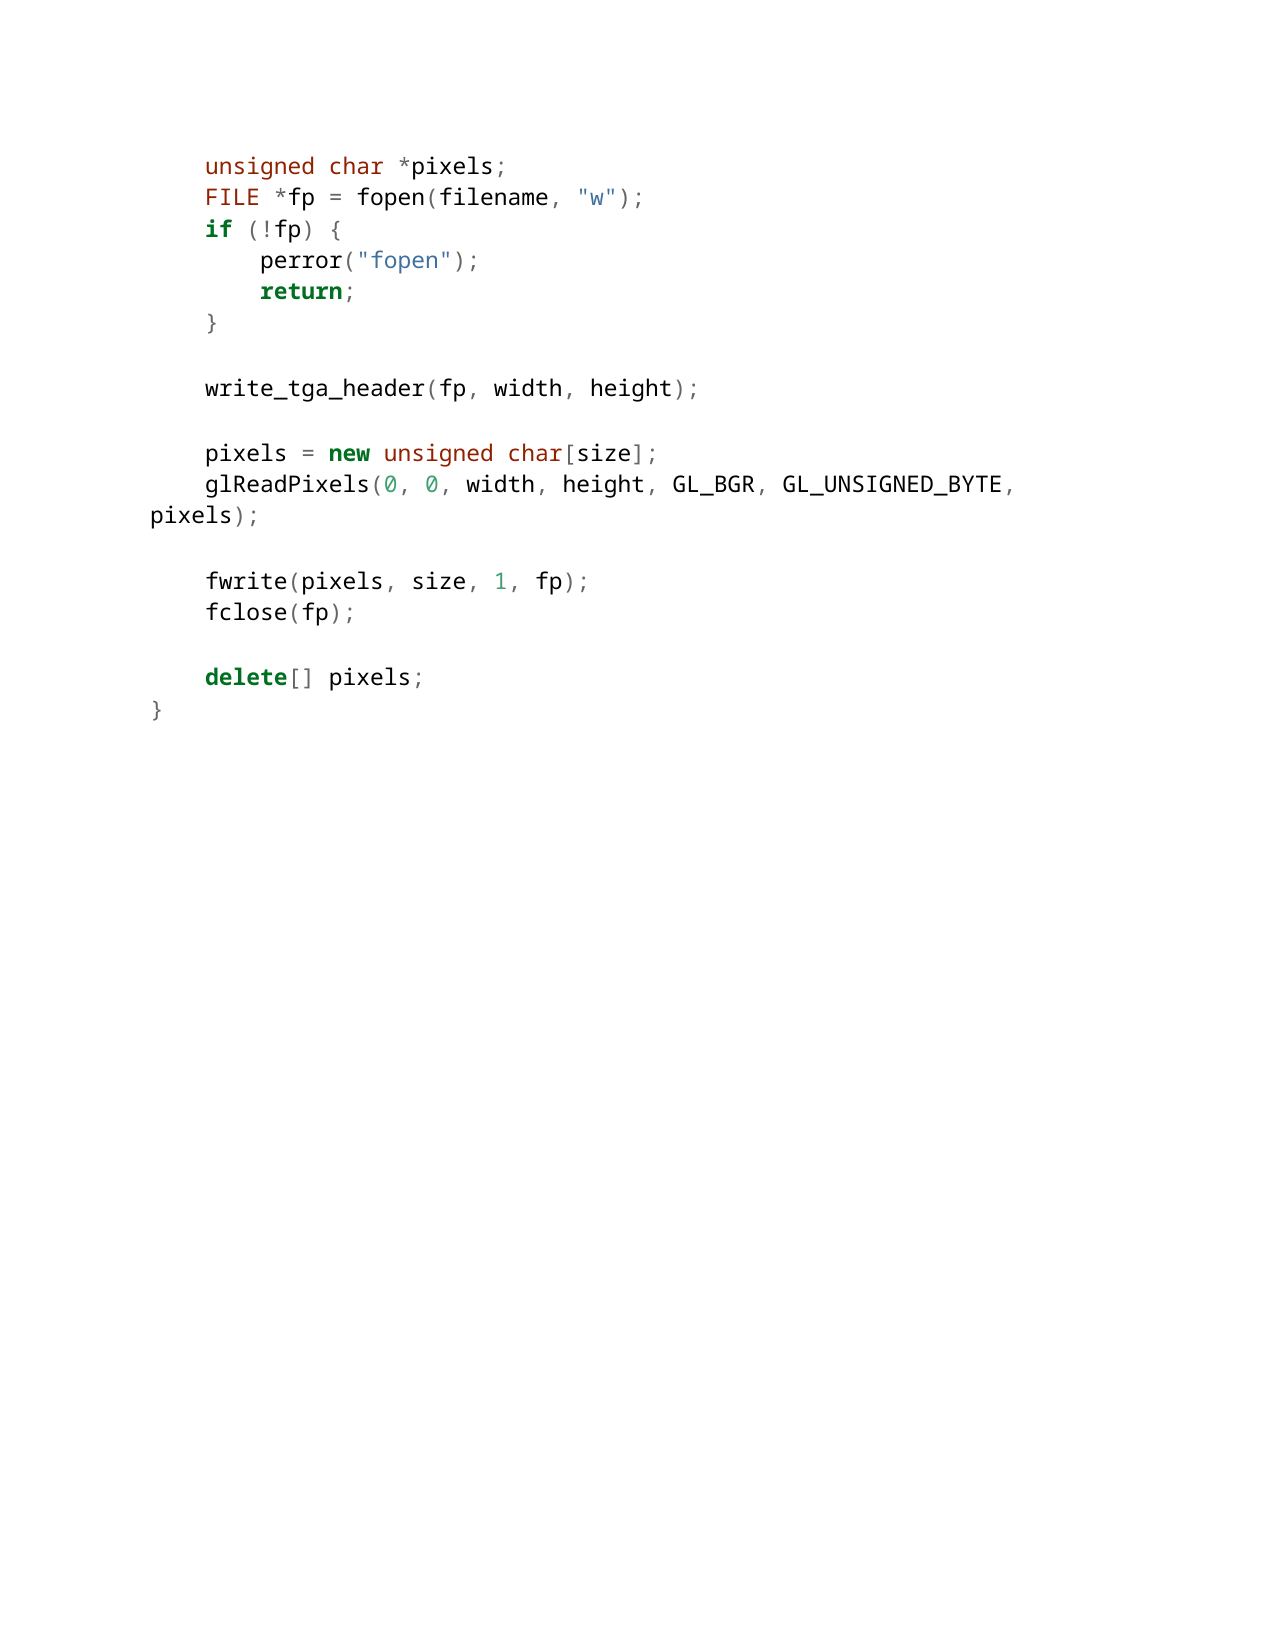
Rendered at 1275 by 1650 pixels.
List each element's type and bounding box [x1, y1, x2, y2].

text [150, 150, 1125, 724]
